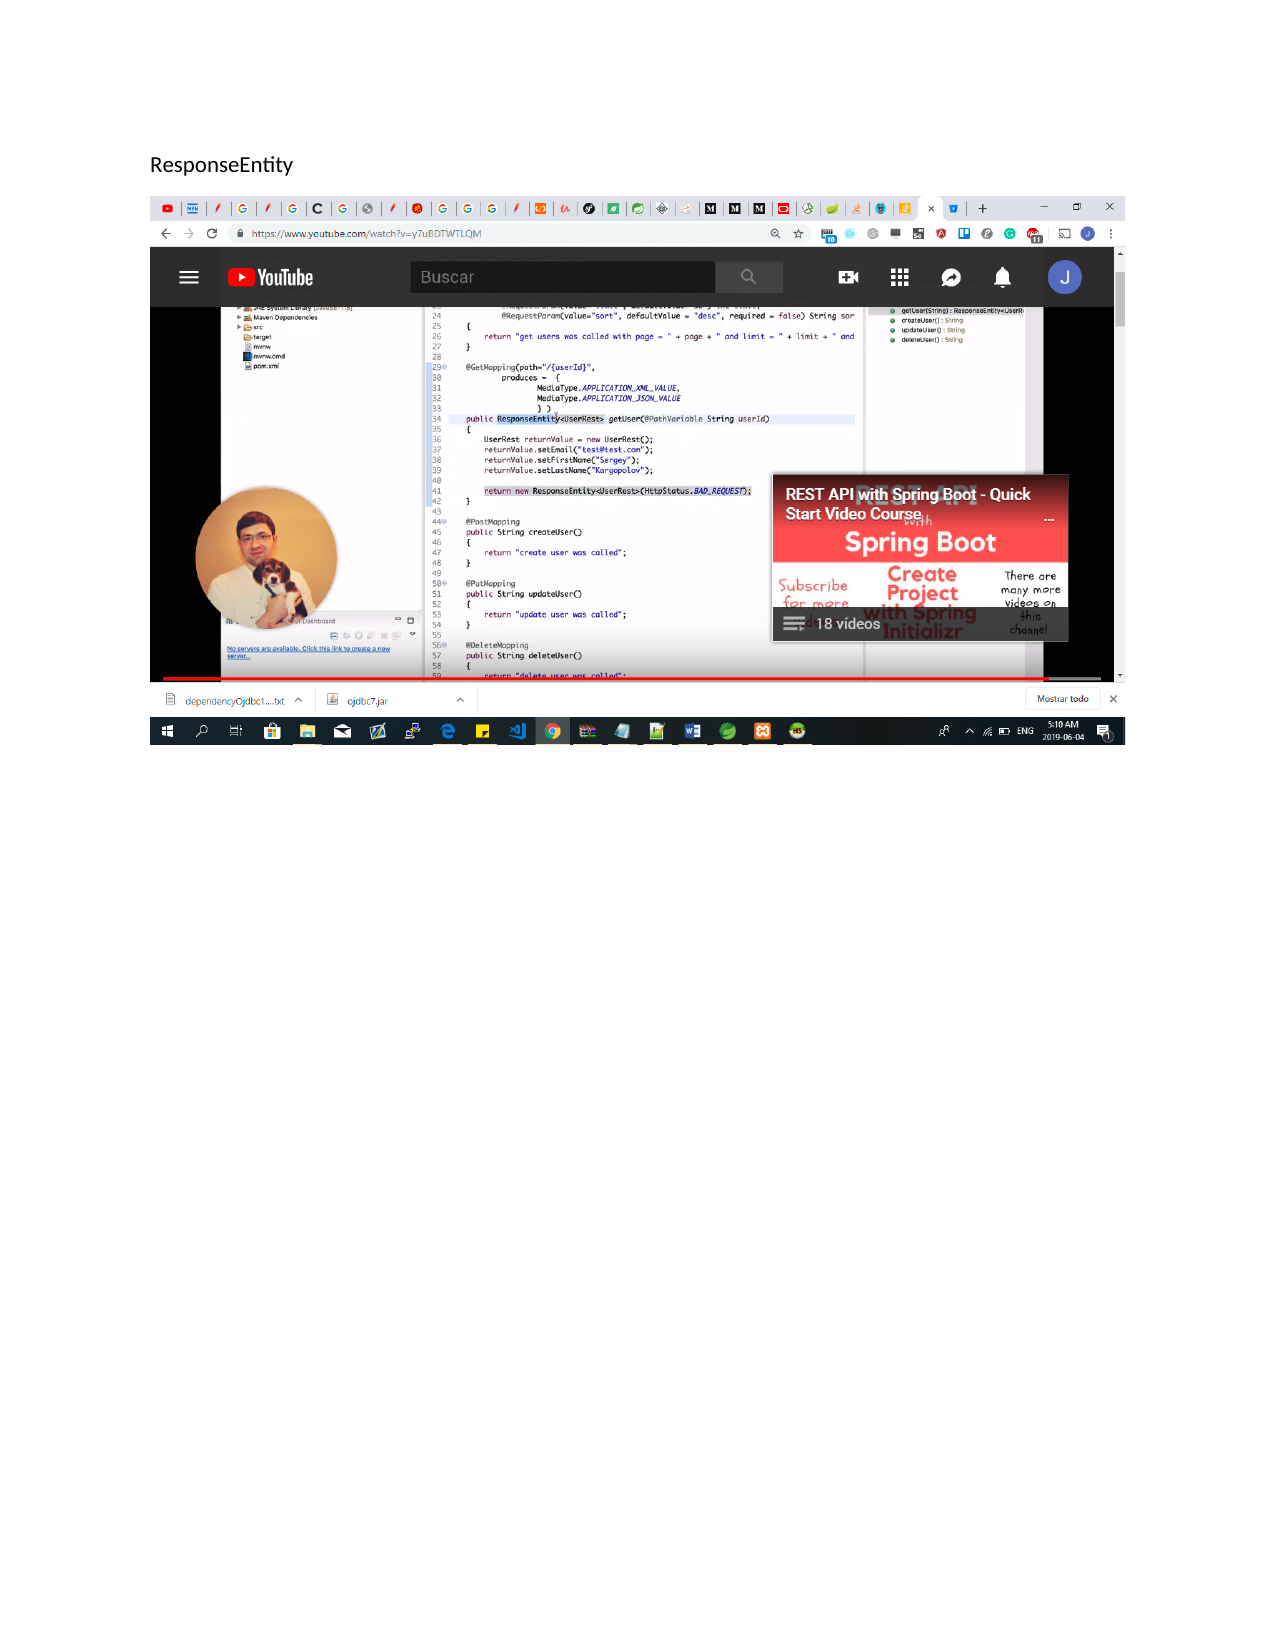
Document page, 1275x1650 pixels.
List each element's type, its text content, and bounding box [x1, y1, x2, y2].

text ResponseEntity [150, 150, 1125, 178]
picture [150, 196, 1125, 745]
